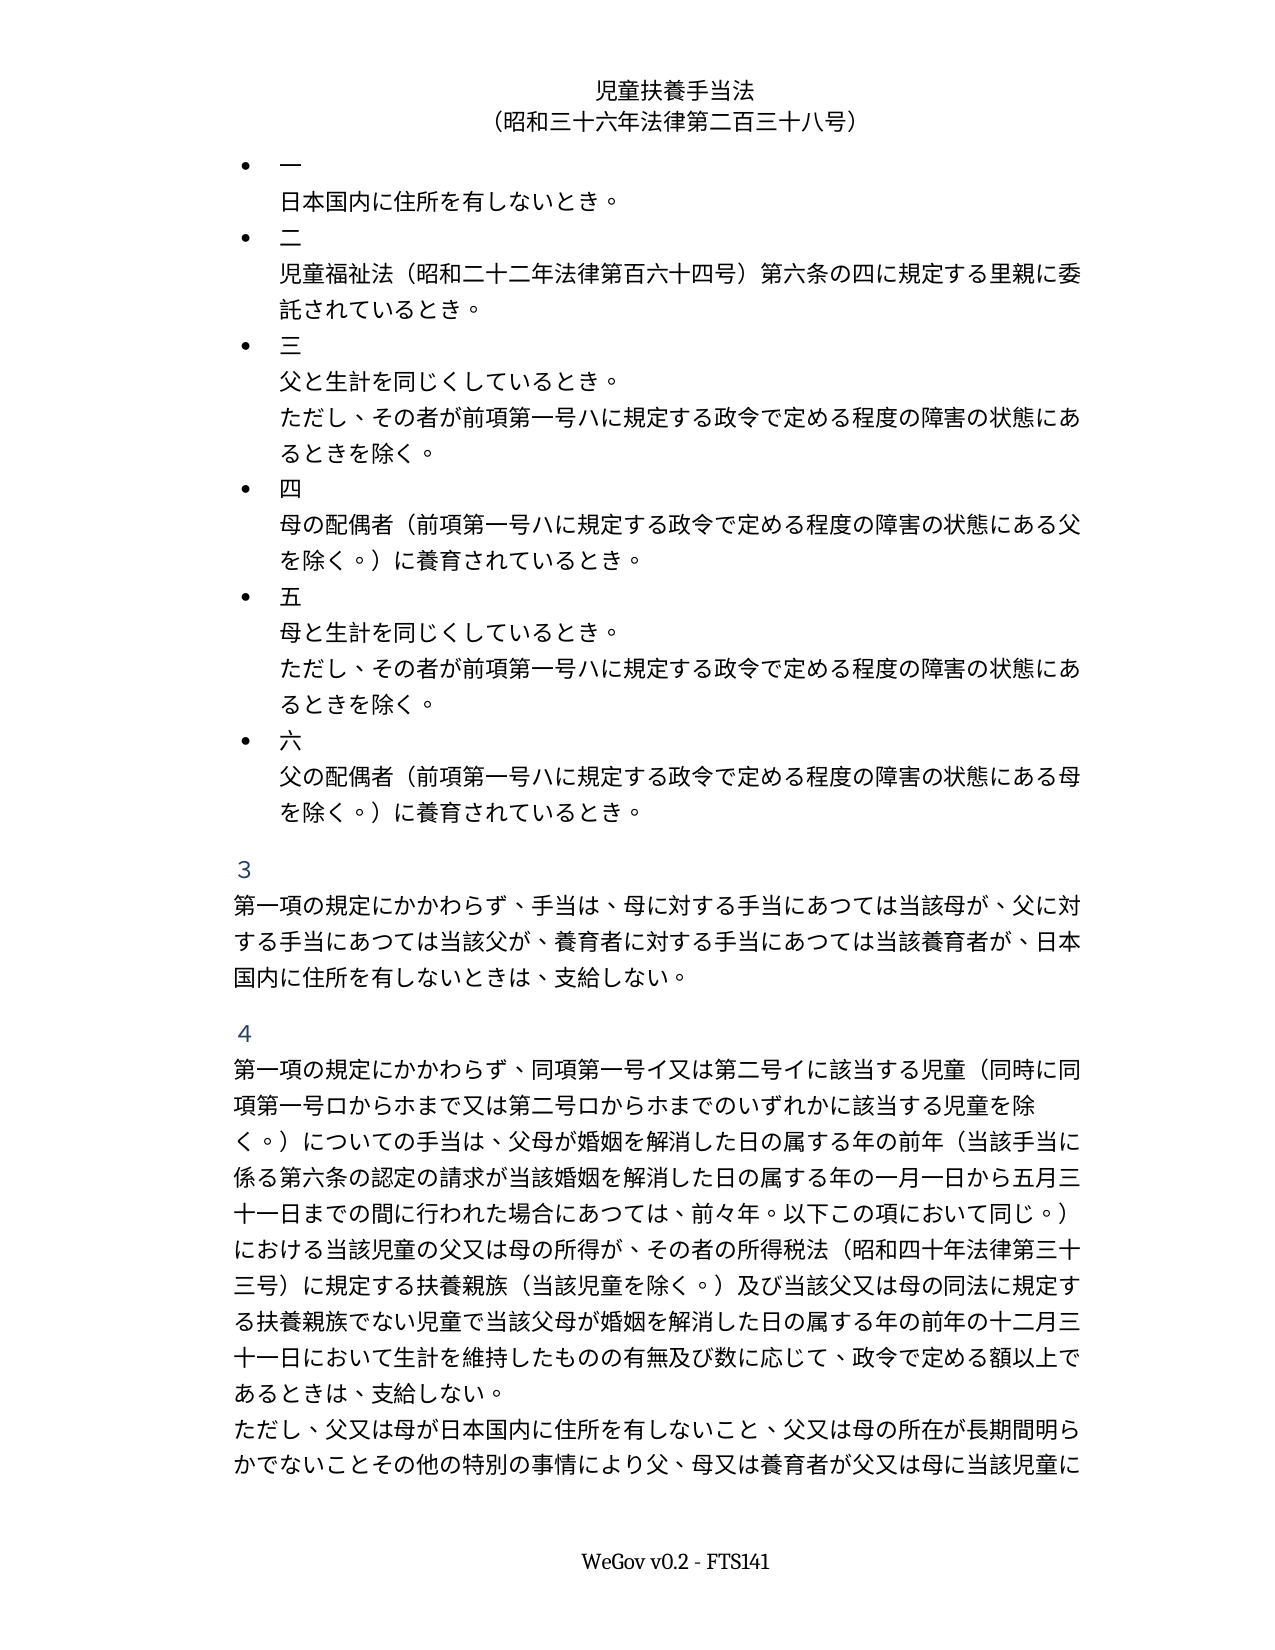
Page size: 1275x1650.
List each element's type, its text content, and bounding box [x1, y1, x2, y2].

subtitle ４ [233, 1018, 1087, 1049]
list 二 児童福祉法（昭和二十二年法律第百六十四号）第六条の四に規定する里親に委託されているとき。 [242, 222, 1087, 325]
list 五 母と生計を同じくしているとき。 ただし、その者が前項第一号ハに規定する政令で定める程度の障害の状態にあるときを除く。 [242, 581, 1087, 720]
subtitle ３ [233, 854, 1087, 885]
list 三 父と生計を同じくしているとき。 ただし、その者が前項第一号ハに規定する政令で定める程度の障害の状態にあるときを除く。 [242, 330, 1087, 469]
list 六 父の配偶者（前項第一号ハに規定する政令で定める程度の障害の状態にある母を除く。）に養育されているとき。 [242, 725, 1087, 828]
text 第一項の規定にかかわらず、手当は、母に対する手当にあつては当該母が、父に対する手当にあつては当該父が、養育者に対する手当にあつては当該養育者が、日本国内に住所を有しないときは、支給しない。 [233, 889, 1087, 993]
list 四 母の配偶者（前項第一号ハに規定する政令で定める程度の障害の状態にある父を除く。）に養育されているとき。 [242, 473, 1087, 577]
list 一 日本国内に住所を有しないとき。 [242, 150, 1087, 217]
